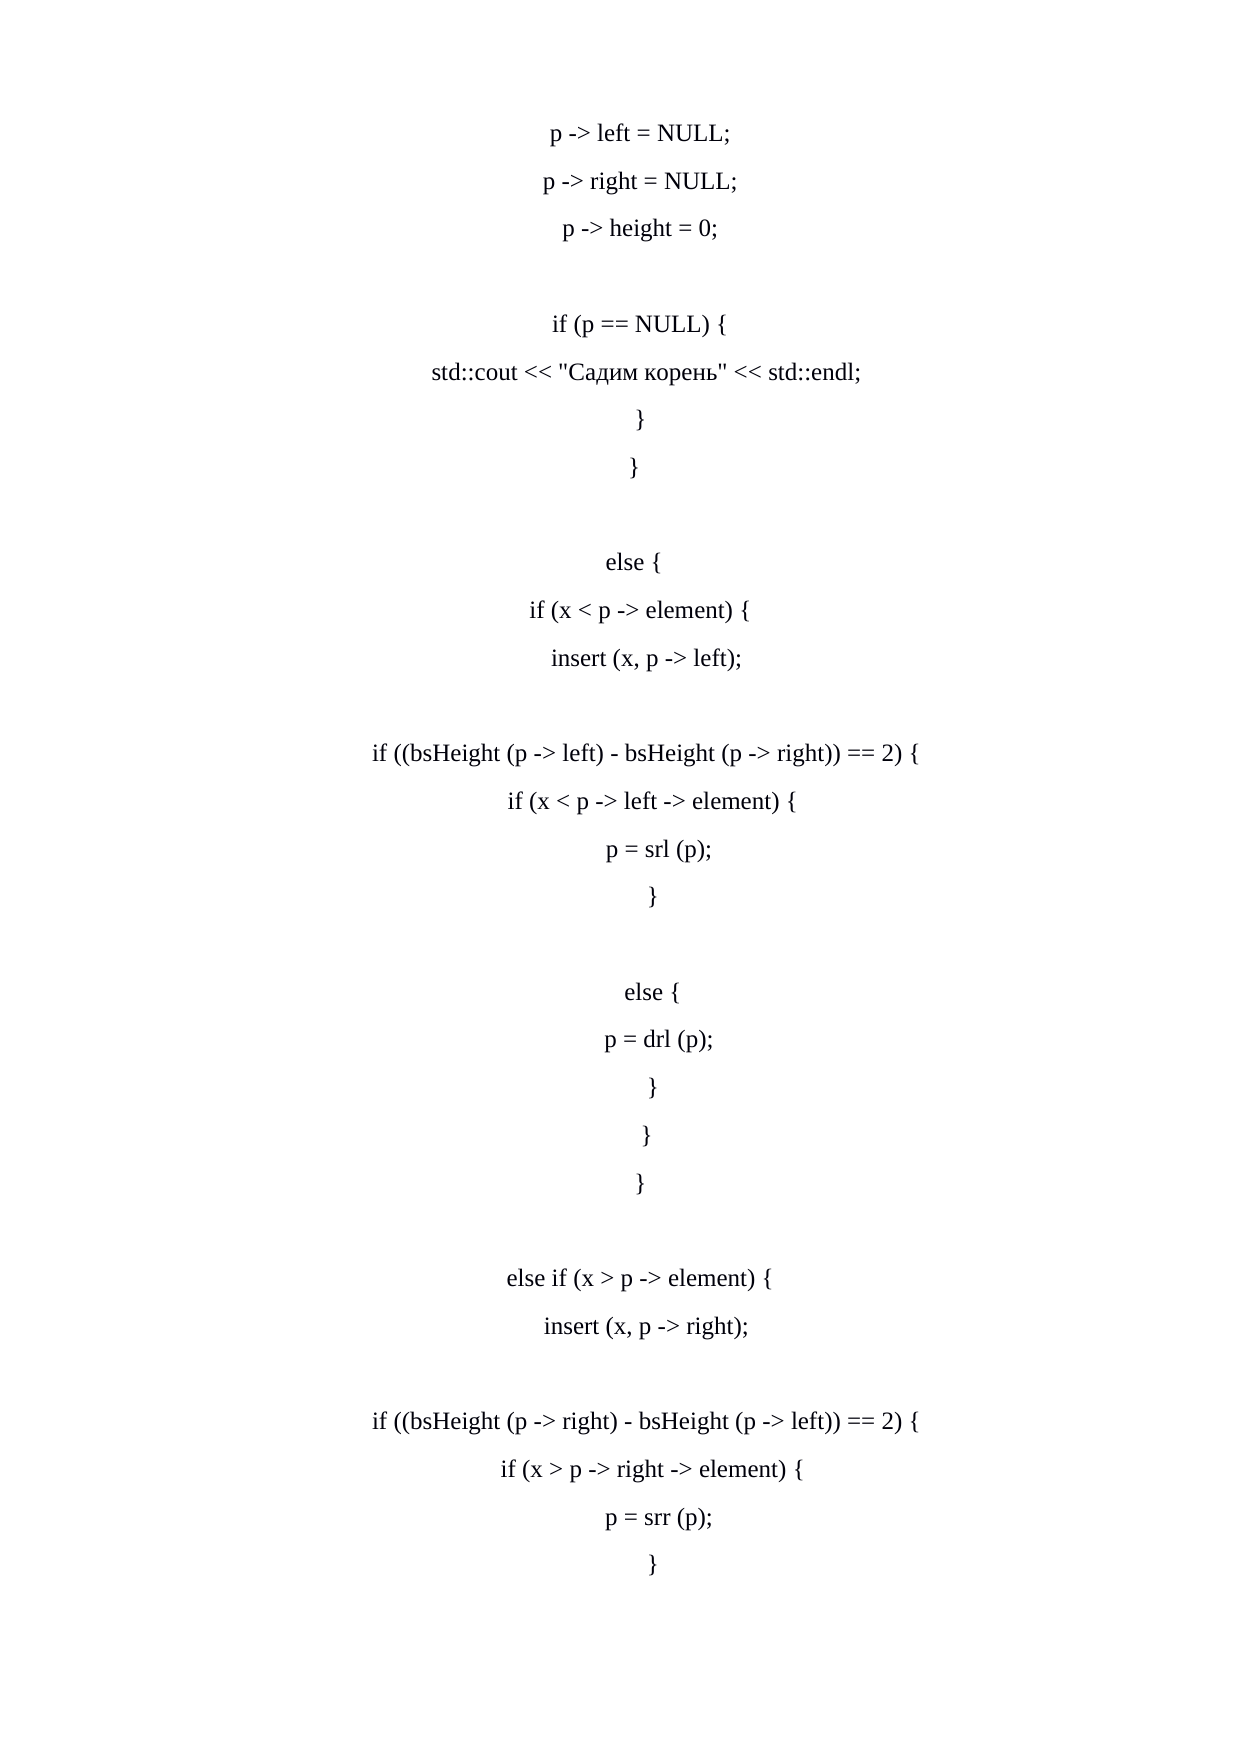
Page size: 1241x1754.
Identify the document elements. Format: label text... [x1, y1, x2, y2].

text } [103, 1549, 1152, 1578]
text } [103, 404, 1152, 433]
text p -> height = 0; [103, 213, 1152, 242]
text insert (x, p -> left); [103, 643, 1152, 672]
text else { [103, 547, 1152, 576]
text } [103, 1072, 1152, 1101]
text if ((bsHeight (p -> right) - bsHeight (p -> left)) == 2) { [103, 1406, 1152, 1435]
text if (x < p -> left -> element) { [103, 786, 1152, 815]
text if ((bsHeight (p -> left) - bsHeight (p -> right)) == 2) { [103, 738, 1152, 767]
text p = srr (p); [103, 1502, 1152, 1530]
text if (p == NULL) { [103, 309, 1152, 338]
text else { [103, 977, 1152, 1006]
text p = srl (p); [103, 834, 1152, 862]
text p = drl (p); [103, 1024, 1152, 1053]
text insert (x, p -> right); [103, 1311, 1152, 1339]
text std::cout << "Садим корень" << std::endl; [103, 357, 1152, 385]
text if (x > p -> right -> element) { [103, 1454, 1152, 1483]
text } [103, 1168, 1152, 1196]
text if (x < p -> element) { [103, 595, 1152, 624]
text } [103, 881, 1152, 910]
text p -> left = NULL; [103, 118, 1152, 147]
text } [103, 1120, 1152, 1149]
text p -> right = NULL; [103, 166, 1152, 194]
text } [103, 452, 1152, 481]
text else if (x > p -> element) { [103, 1263, 1152, 1292]
